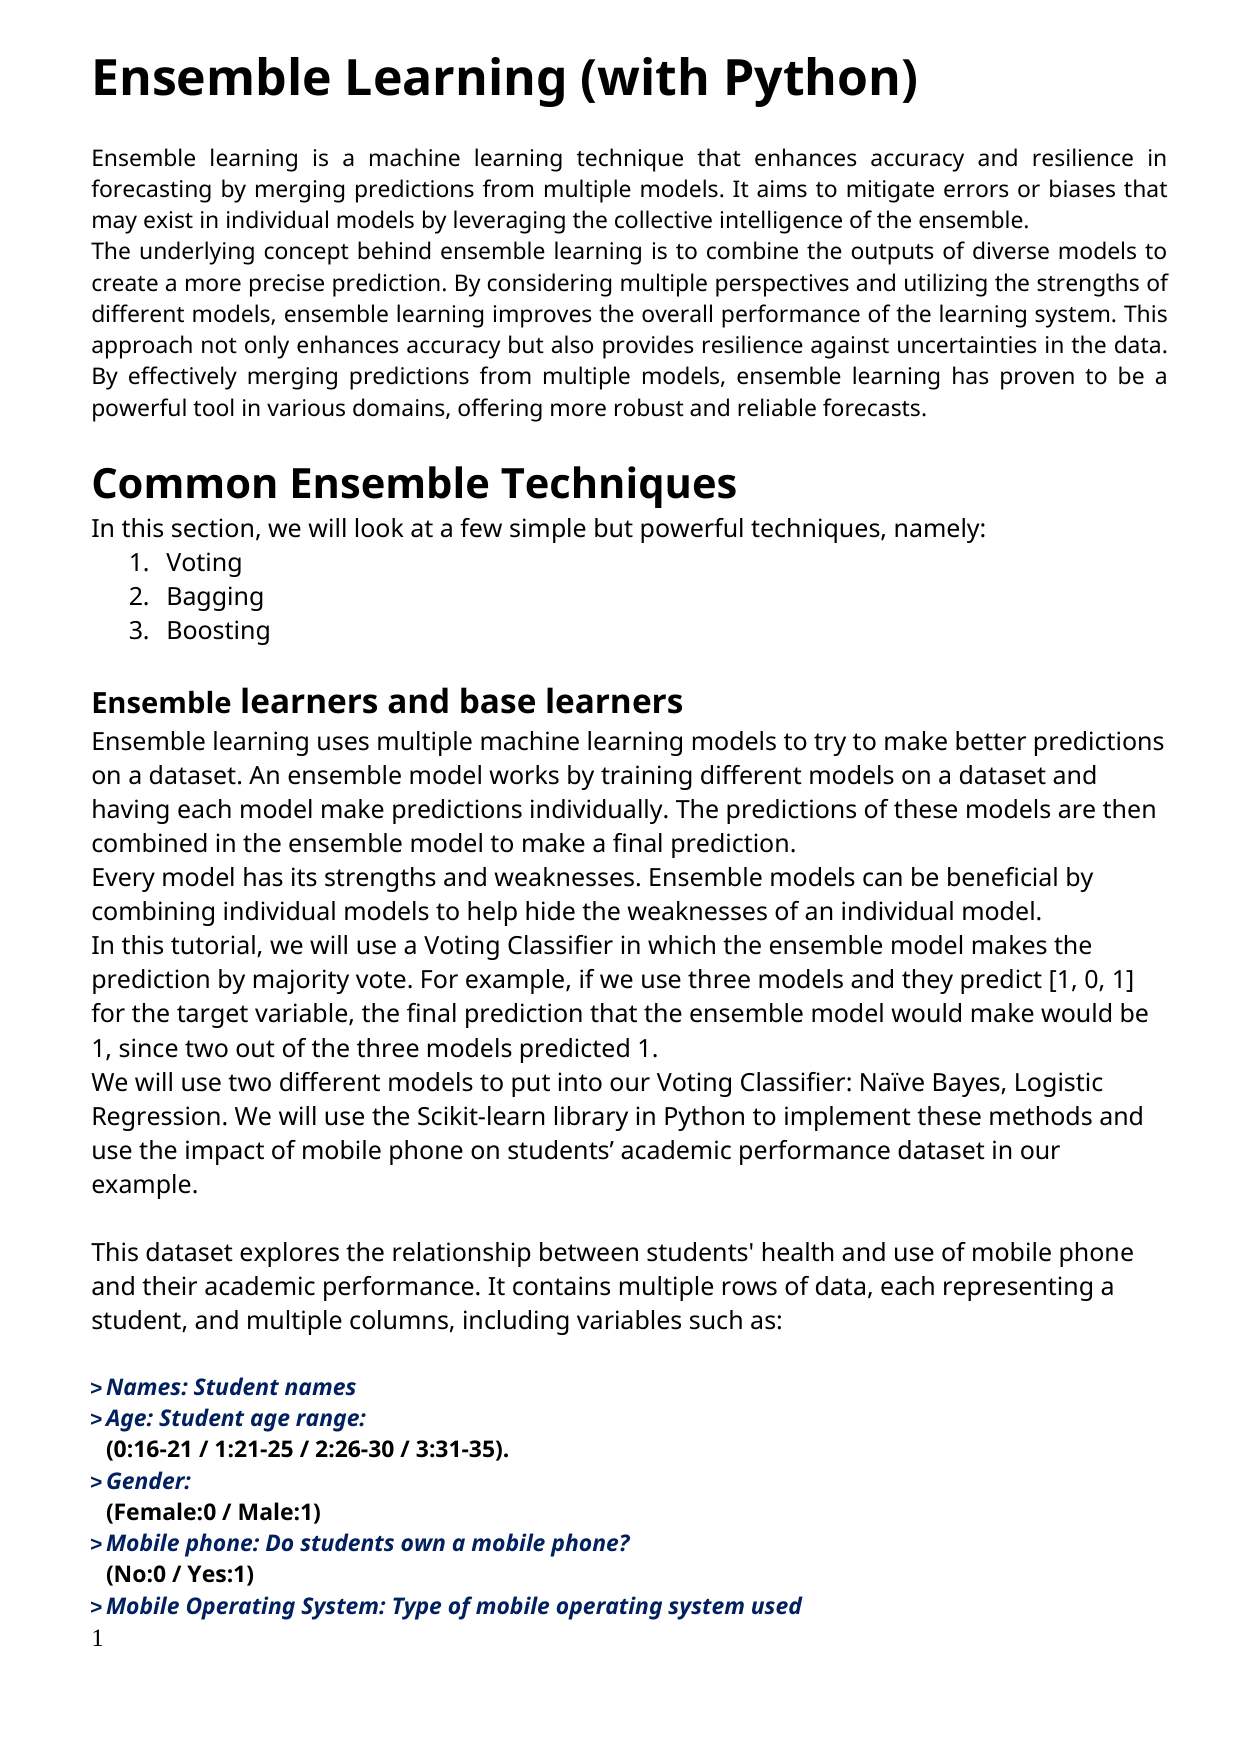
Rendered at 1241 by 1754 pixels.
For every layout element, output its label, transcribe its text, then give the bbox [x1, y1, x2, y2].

text This dataset explores the relationship between students' health and use of mobile phone and their academic performance. It contains multiple rows of data, each representing a student, and multiple columns, including variables such as: [91, 1234, 1169, 1337]
text In this tutorial, we will use a Voting Classifier in which the ensemble model makes the prediction by majority vote. For example, if we use three models and they predict [1, 0, 1] for the target variable, the final prediction that the ensemble model would make would be 1, since two out of the three models predicted 1. [91, 928, 1169, 1064]
text Common Ensemble Techniques [91, 454, 1169, 511]
text We will use two different models to put into our Voting Classifier: Naïve Bayes, Logistic Regression. We will use the Scikit-learn library in Python to implement these methods and use the impact of mobile phone on students’ academic performance dataset in our example. [91, 1064, 1169, 1201]
list Mobile phone: Do students own a mobile phone? [90, 1527, 1169, 1558]
list Gender: [90, 1464, 1169, 1496]
list Voting [128, 545, 1169, 579]
list Names: Student names [90, 1371, 1169, 1402]
text Ensemble learning uses multiple machine learning models to try to make better predictions on a dataset. An ensemble model works by training different models on a dataset and having each model make predictions individually. The predictions of these models are then combined in the ensemble model to make a final prediction. [91, 724, 1169, 860]
list Mobile Operating System: Type of mobile operating system used [90, 1589, 1169, 1621]
text Ensemble learners and base learners [91, 678, 1169, 724]
text (Female:0 / Male:1) [106, 1496, 1169, 1527]
list Boosting [128, 613, 1169, 647]
list Age: Student age range: [90, 1402, 1169, 1433]
text In this section, we will look at a few simple but powerful techniques, namely: [91, 511, 1169, 545]
text Ensemble learning is a machine learning technique that enhances accuracy and resilience in forecasting by merging predictions from multiple models. It aims to mitigate errors or biases that may exist in individual models by leveraging the collective intelligence of the ensemble. [91, 141, 1169, 235]
text (0:16-21 / 1:21-25 / 2:26-30 / 3:31-35). [106, 1433, 1169, 1464]
text (No:0 / Yes:1) [106, 1558, 1169, 1589]
list Bagging [128, 579, 1169, 613]
text Every model has its strengths and weaknesses. Ensemble models can be beneficial by combining individual models to help hide the weaknesses of an individual model. [91, 860, 1169, 928]
text The underlying concept behind ensemble learning is to combine the outputs of diverse models to create a more precise prediction. By considering multiple perspectives and utilizing the strengths of different models, ensemble learning improves the overall performance of the learning system. This approach not only enhances accuracy but also provides resilience against uncertainties in the data. By effectively merging predictions from multiple models, ensemble learning has proven to be a powerful tool in various domains, offering more robust and reliable forecasts. [91, 235, 1169, 423]
text Ensemble Learning (with Python) [91, 42, 1169, 110]
